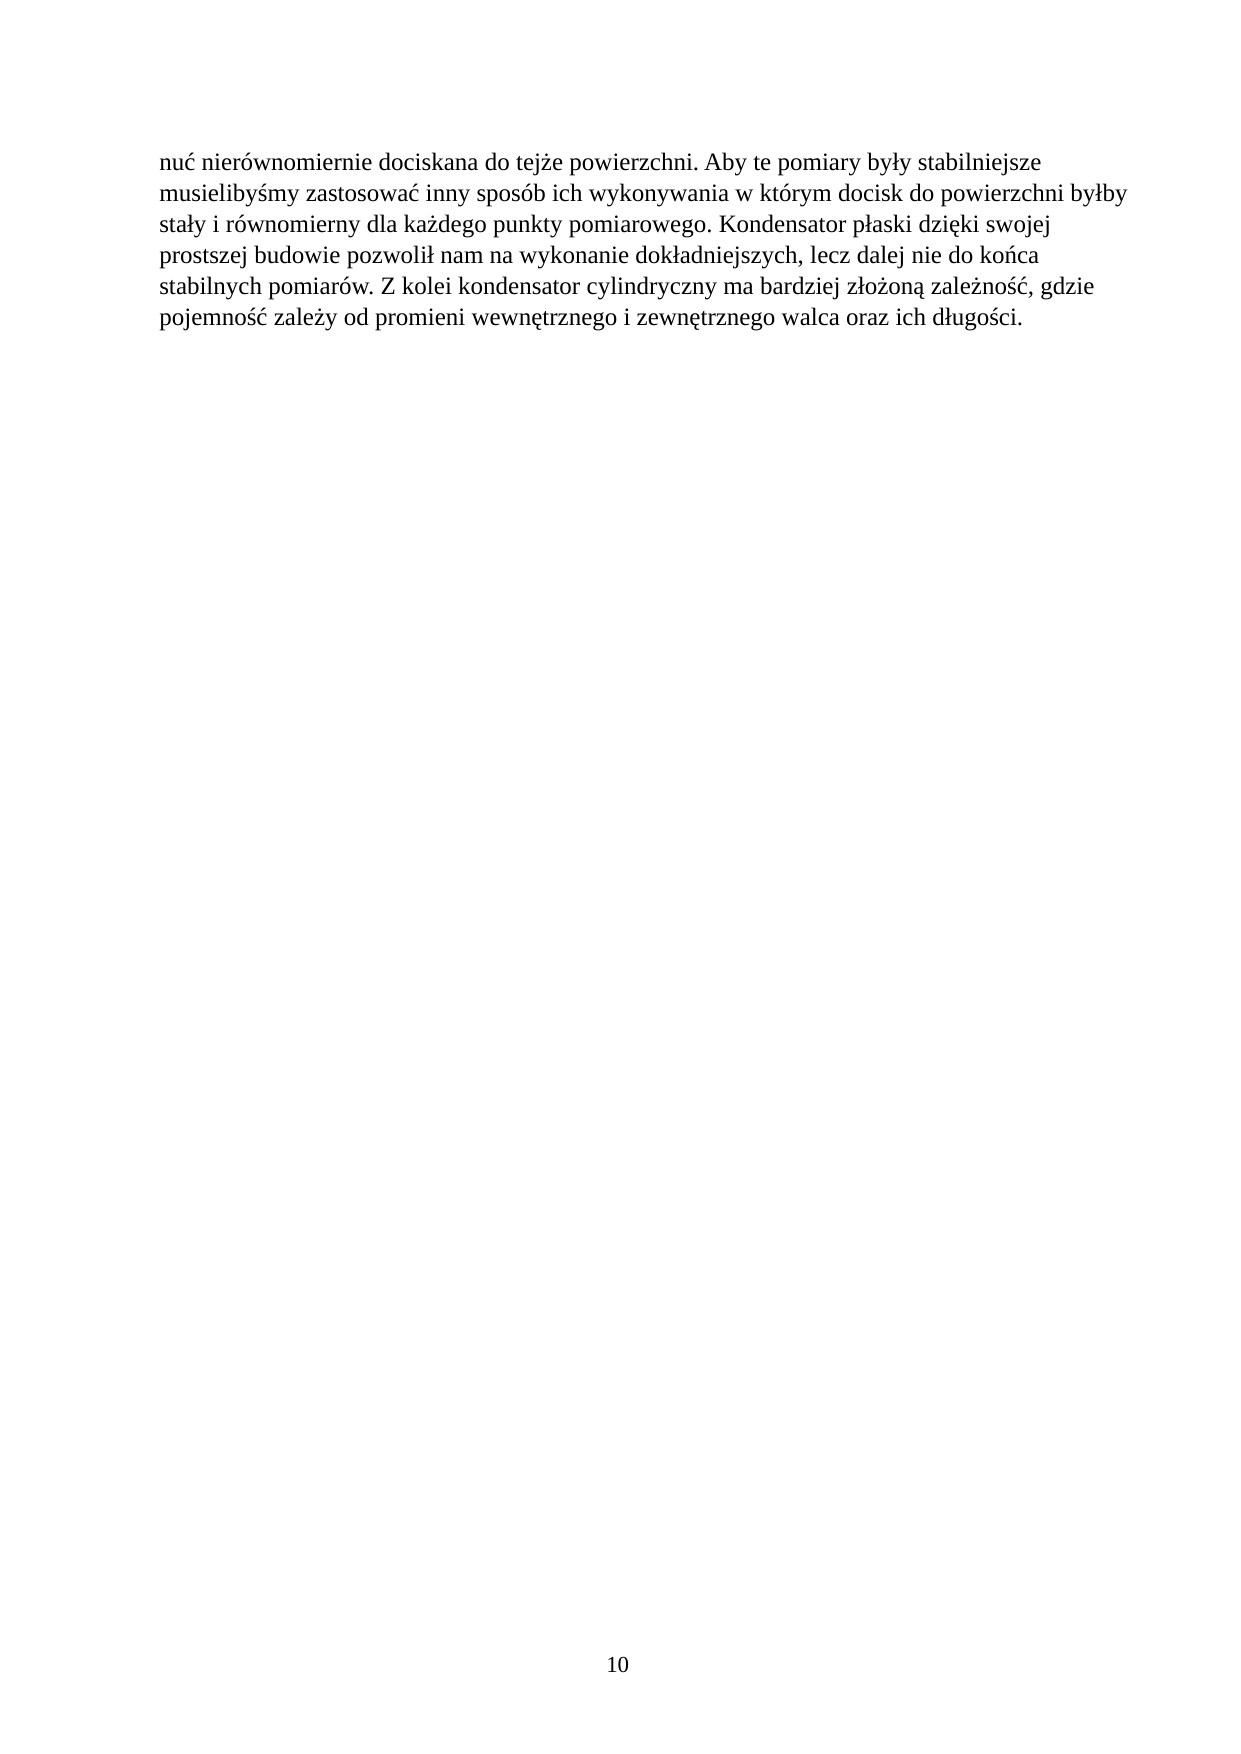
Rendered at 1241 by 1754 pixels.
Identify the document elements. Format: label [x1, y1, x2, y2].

text [159, 147, 1130, 331]
